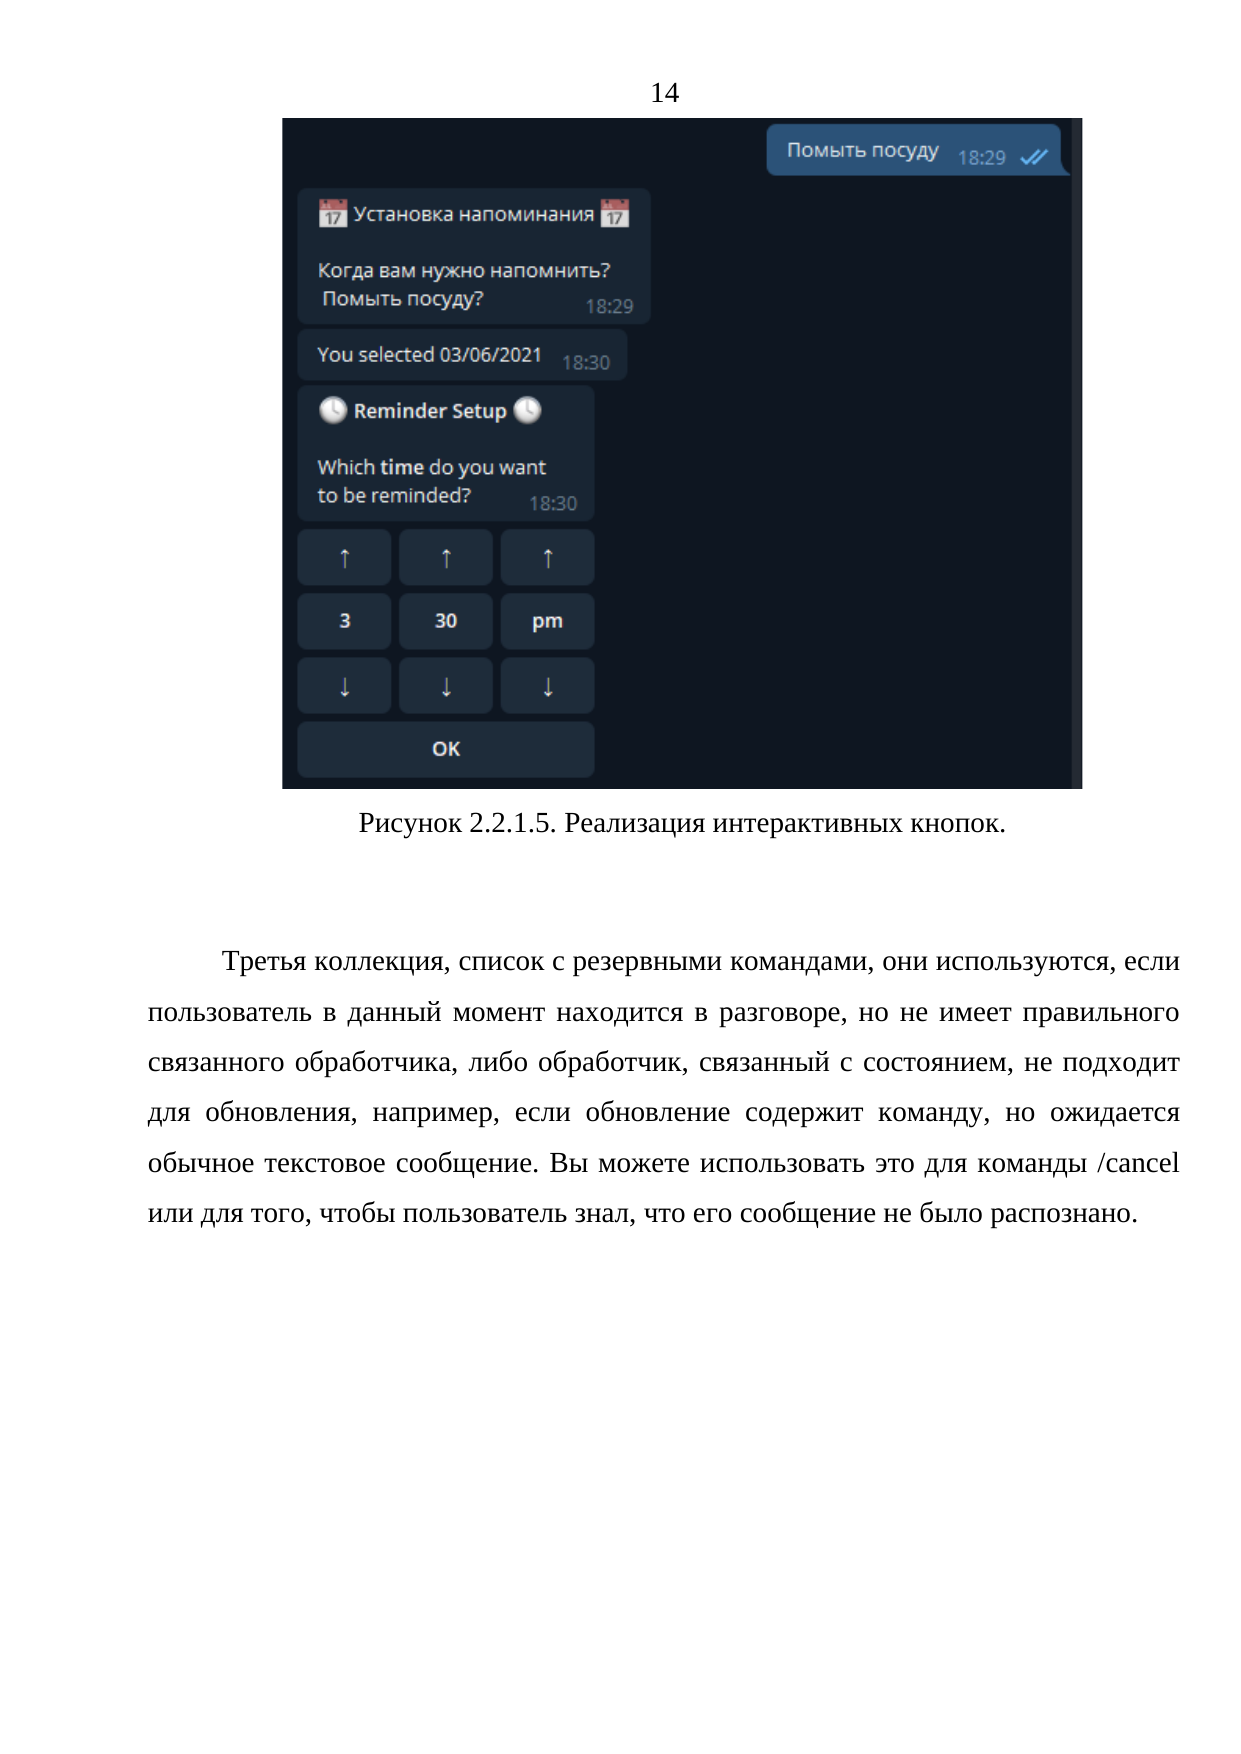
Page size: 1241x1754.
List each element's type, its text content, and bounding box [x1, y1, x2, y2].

picture [282, 118, 1083, 789]
text Третья коллекция, список с резервными командами, они используются, если пользователь в данный момент находится в разговоре, но не имеет правильного связанного обработчика, либо обработчик, связанный с состоянием, не подходит для обновления, например, если обновление содержит команду, но ожидается обычное текстовое сообщение. Вы можете использовать это для команды /cancel или для того, чтобы пользователь знал, что его сообщение не было распознано. [148, 943, 1181, 1228]
text Рисунок 2.2.1.5. Реализация интерактивных кнопок. [148, 805, 1181, 839]
